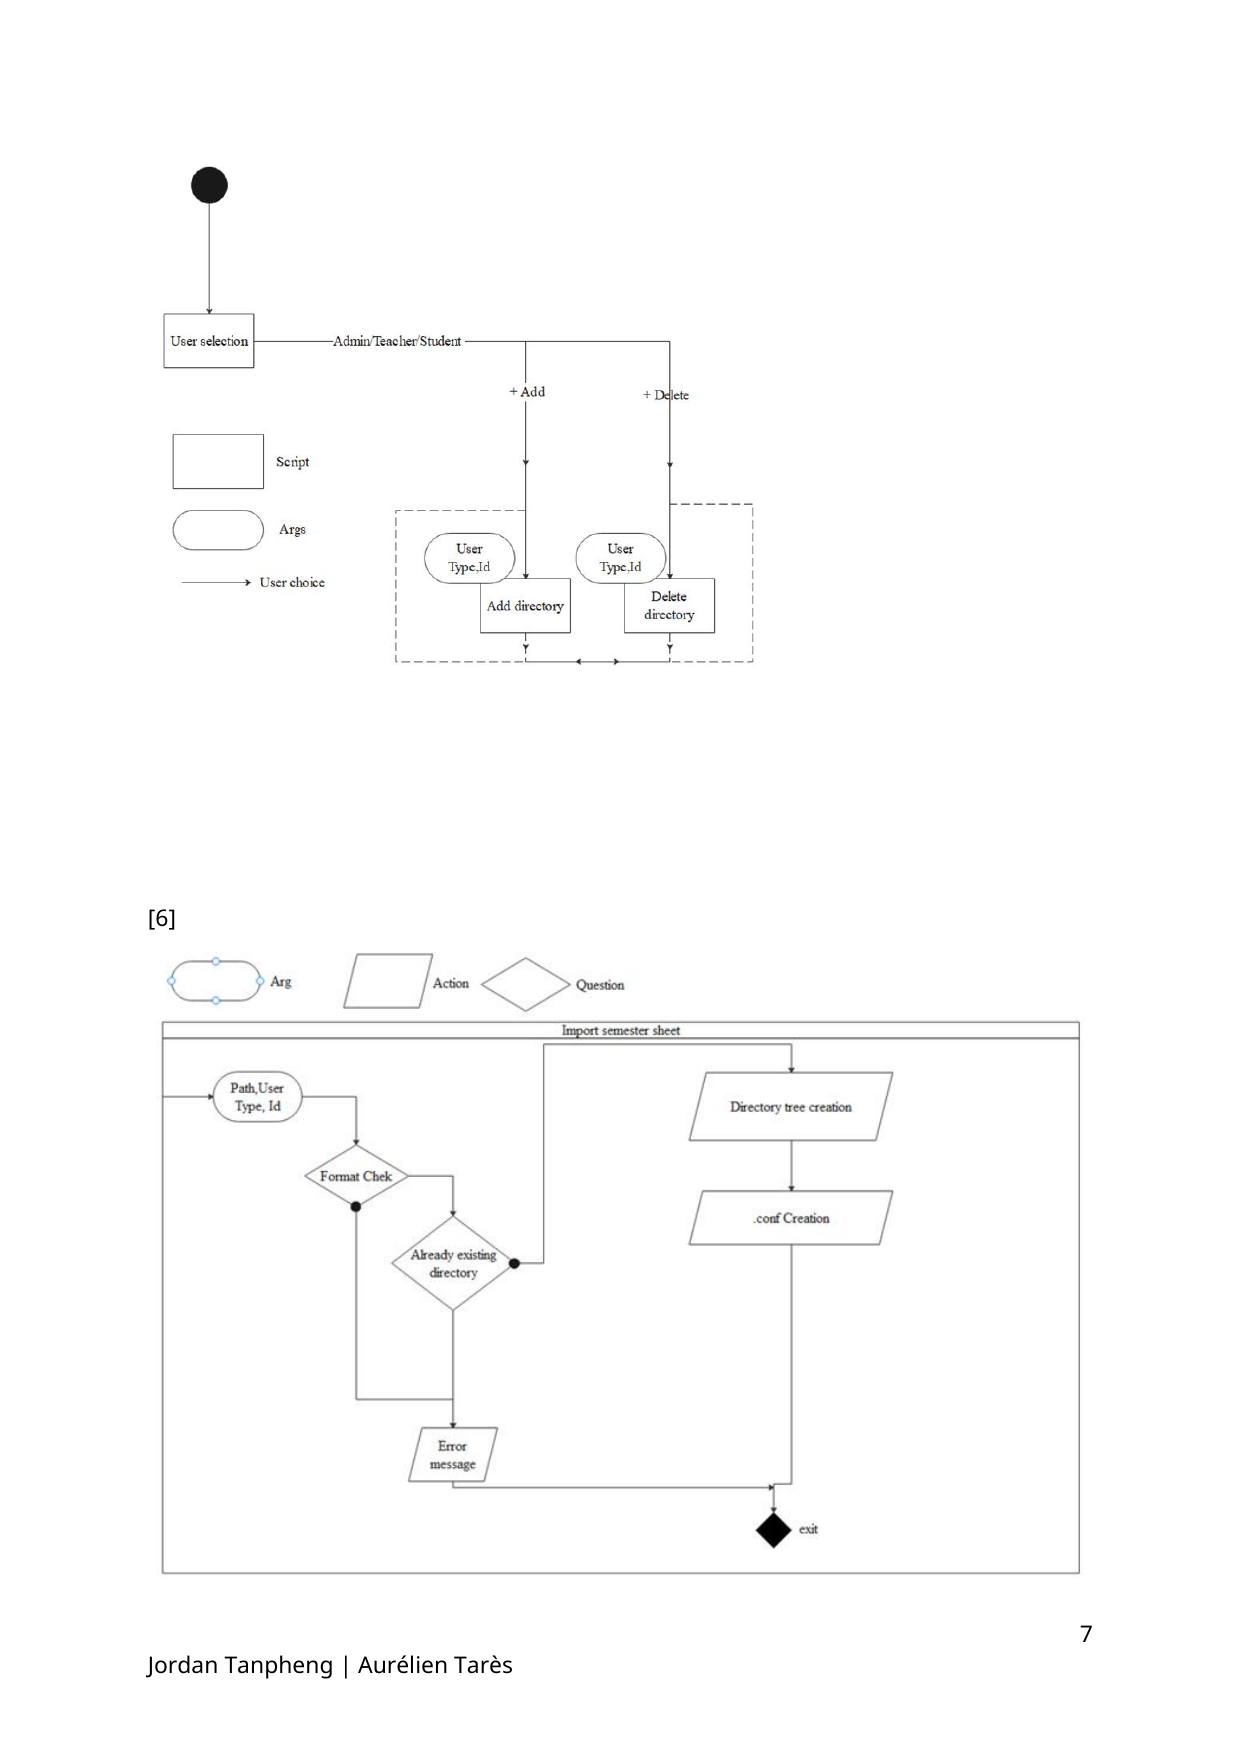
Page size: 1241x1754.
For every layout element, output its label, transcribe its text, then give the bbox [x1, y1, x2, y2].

picture [153, 147, 793, 682]
picture [147, 952, 1093, 1601]
text [6] [148, 902, 1093, 934]
